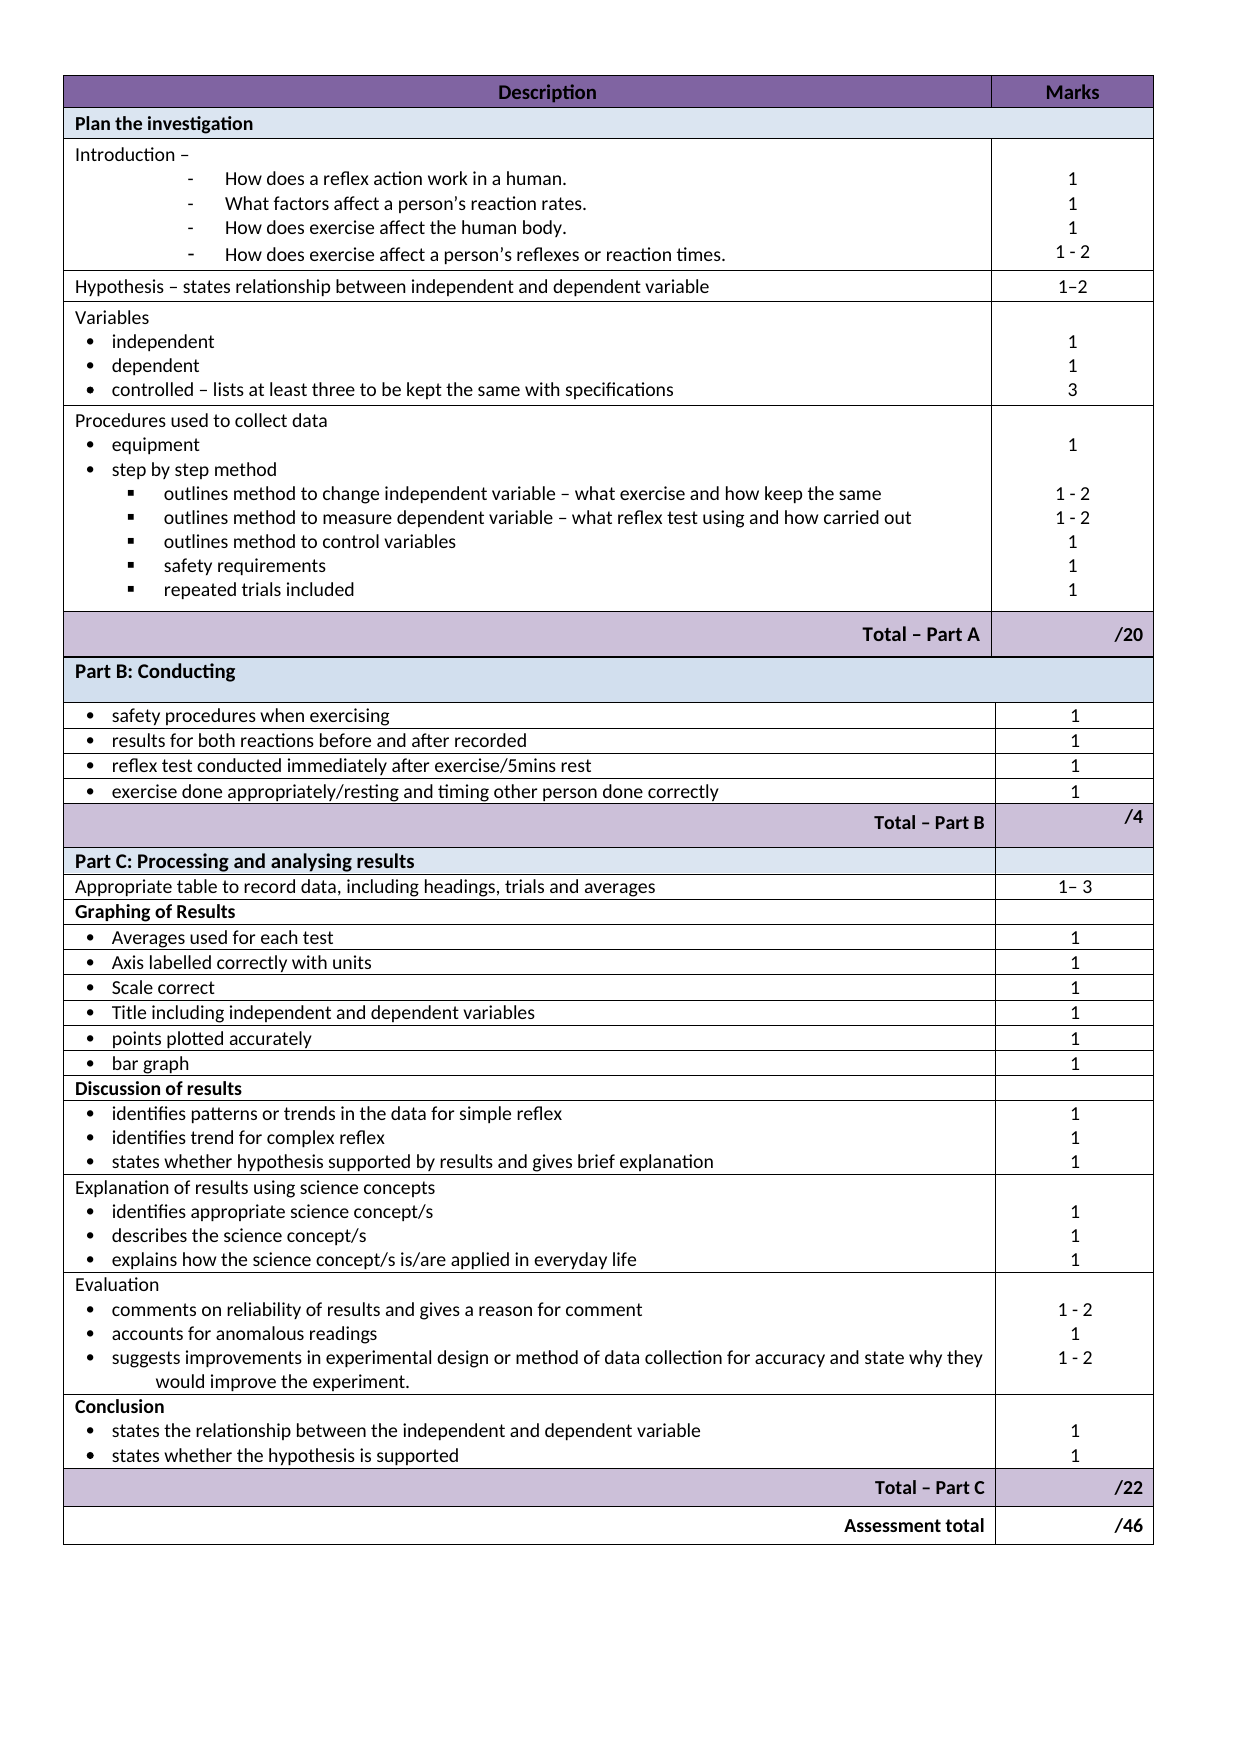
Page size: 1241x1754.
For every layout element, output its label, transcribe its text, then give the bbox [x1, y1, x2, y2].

table_cell Averages used for each test [64, 925, 995, 949]
table_cell [996, 848, 1153, 873]
table_cell points plotted accurately [64, 1026, 995, 1050]
table_cell Plan the investigation [64, 108, 1153, 138]
table_cell bar graph [64, 1051, 995, 1075]
table_cell [996, 1076, 1153, 1100]
table_cell /20 [992, 612, 1153, 656]
table_cell 1 [996, 1051, 1153, 1075]
table_header Part B: Conducting [64, 658, 1153, 702]
table_cell Total – Part B [64, 804, 995, 847]
table_cell Axis labelled correctly with units [64, 950, 995, 974]
table_cell 1 [996, 1026, 1153, 1050]
table_cell 1 1 3 [992, 302, 1153, 404]
table_cell Procedures used to collect data equipment step by step method outlines method to change independent variable – what exercise and how keep the same outlines method to measure dependent variable – what reflex test using and how carried out outlines method to control variables safety requirements repeated trials included [64, 406, 991, 611]
table_cell Graphing of Results [64, 900, 995, 924]
table_cell results for both reactions before and after recorded [64, 729, 995, 753]
table_cell Introduction – How does a reflex action work in a human. What factors affect a person’s reaction rates. How does exercise affect the human body. How does exercise affect a person’s reflexes or reaction times. [64, 139, 991, 270]
table_cell 1 1 - 2 1 - 2 1 1 1 [992, 406, 1153, 611]
table_cell reflex test conducted immediately after exercise/5mins rest [64, 754, 995, 778]
table_cell 1 1 1 [996, 1101, 1153, 1174]
table_cell 1 [996, 754, 1153, 778]
table_cell 1 - 2 1 1 - 2 [996, 1273, 1153, 1393]
table_cell [996, 900, 1153, 924]
table_cell Appropriate table to record data, including headings, trials and averages [64, 875, 995, 899]
table_cell Explanation of results using science concepts identifies appropriate science concept/s describes the science concept/s explains how the science concept/s is/are applied in everyday life [64, 1175, 995, 1272]
table_cell 1–2 [992, 271, 1153, 301]
table_cell exercise done appropriately/resting and timing other person done correctly [64, 779, 995, 803]
table_cell Total – Part C [64, 1469, 995, 1506]
table_cell 1 1 1 1 - 2 [992, 139, 1153, 270]
table_cell 1 [996, 1001, 1153, 1025]
table_cell 1– 3 [996, 875, 1153, 899]
table_cell Discussion of results [64, 1076, 995, 1100]
table_cell Variables independent dependent controlled – lists at least three to be kept the same with specifications [64, 302, 991, 404]
table_cell 1 [996, 703, 1153, 727]
table_cell 1 [996, 950, 1153, 974]
table_cell 1 [996, 779, 1153, 803]
table_header Marks [992, 76, 1153, 107]
table_cell /22 [996, 1469, 1153, 1506]
table_cell 1 [996, 975, 1153, 999]
table_cell /4 [996, 804, 1153, 847]
table_cell Conclusion states the relationship between the independent and dependent variable states whether the hypothesis is supported [64, 1395, 995, 1468]
table_cell Title including independent and dependent variables [64, 1001, 995, 1025]
table_cell Scale correct [64, 975, 995, 999]
table_cell Evaluation comments on reliability of results and gives a reason for comment accounts for anomalous readings suggests improvements in experimental design or method of data collection for accuracy and state why they would improve the experiment. [64, 1273, 995, 1393]
table_cell Assessment total [64, 1507, 995, 1543]
table_cell 1 1 [996, 1395, 1153, 1468]
table_cell Part C: Processing and analysing results [64, 848, 995, 873]
table_cell safety procedures when exercising [64, 703, 995, 727]
table_cell Hypothesis – states relationship between independent and dependent variable [64, 271, 991, 301]
table_cell /46 [996, 1507, 1153, 1543]
table_cell 1 1 1 [996, 1175, 1153, 1272]
table_cell 1 [996, 729, 1153, 753]
table_cell identifies patterns or trends in the data for simple reflex identifies trend for complex reflex states whether hypothesis supported by results and gives brief explanation [64, 1101, 995, 1174]
table_cell Total – Part A [64, 612, 991, 656]
table_cell 1 [996, 925, 1153, 949]
table_header Description [64, 76, 991, 107]
